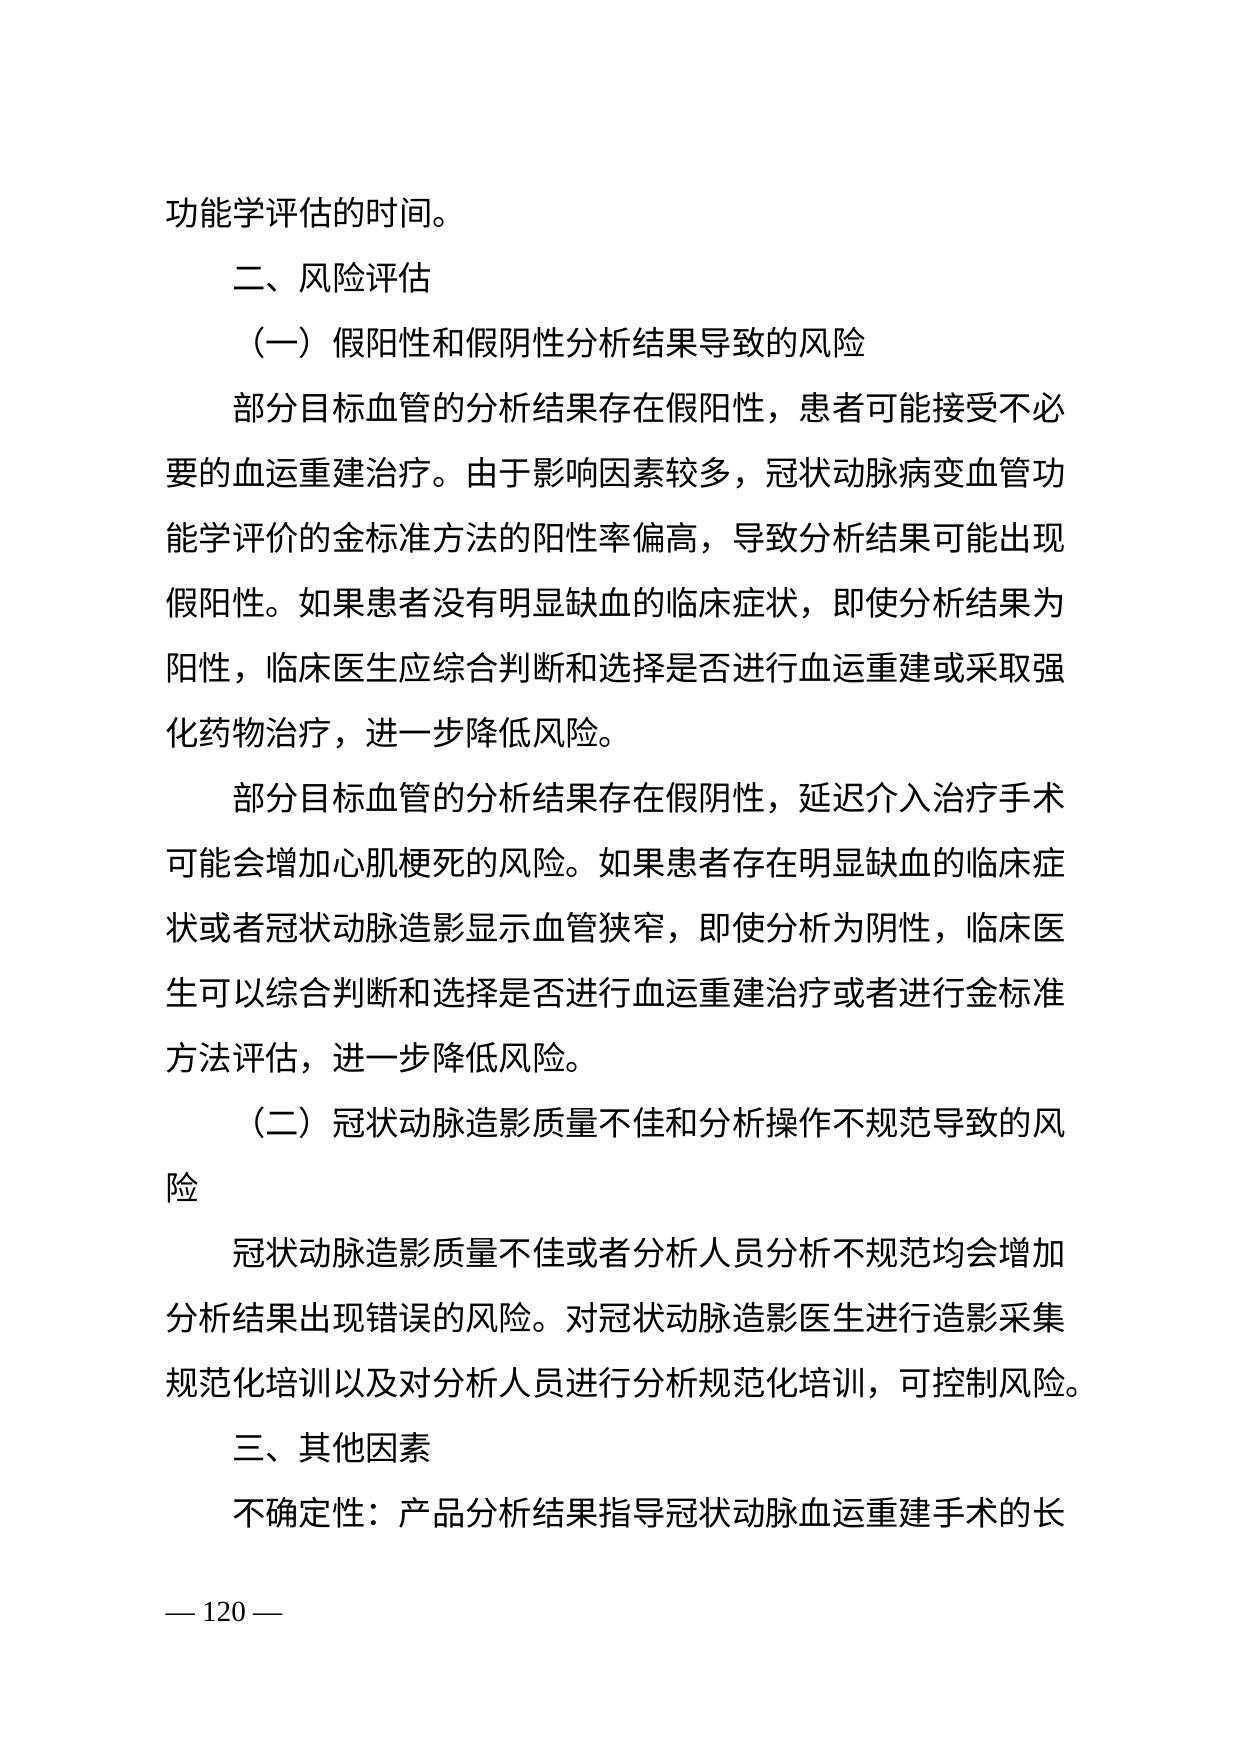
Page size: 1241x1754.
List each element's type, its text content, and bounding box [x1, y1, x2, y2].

list （二）冠状动脉造影质量不佳和分析操作不规范导致的风险 [165, 1088, 1075, 1218]
list 部分目标血管的分析结果存在假阴性，延迟介入治疗手术可能会增加心肌梗死的风险。如果患者存在明显缺血的临床症状或者冠状动脉造影显示血管狭窄，即使分析为阴性，临床医生可以综合判断和选择是否进行血运重建治疗或者进行金标准方法评估，进一步降低风险。 [165, 763, 1075, 1088]
list 三、其他因素 [165, 1413, 1075, 1478]
list 冠状动脉造影质量不佳或者分析人员分析不规范均会增加分析结果出现错误的风险。对冠状动脉造影医生进行造影采集规范化培训以及对分析人员进行分析规范化培训，可控制风险。 [165, 1218, 1075, 1413]
list 二、风险评估 [165, 243, 1075, 308]
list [165, 1478, 1075, 1543]
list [166, 178, 1075, 243]
list 部分目标血管的分析结果存在假阳性，患者可能接受不必要的血运重建治疗。由于影响因素较多，冠状动脉病变血管功能学评价的金标准方法的阳性率偏高，导致分析结果可能出现假阳性。如果患者没有明显缺血的临床症状，即使分析结果为阳性，临床医生应综合判断和选择是否进行血运重建或采取强化药物治疗，进一步降低风险。 [165, 373, 1075, 763]
list （一）假阳性和假阴性分析结果导致的风险 [165, 308, 1075, 373]
